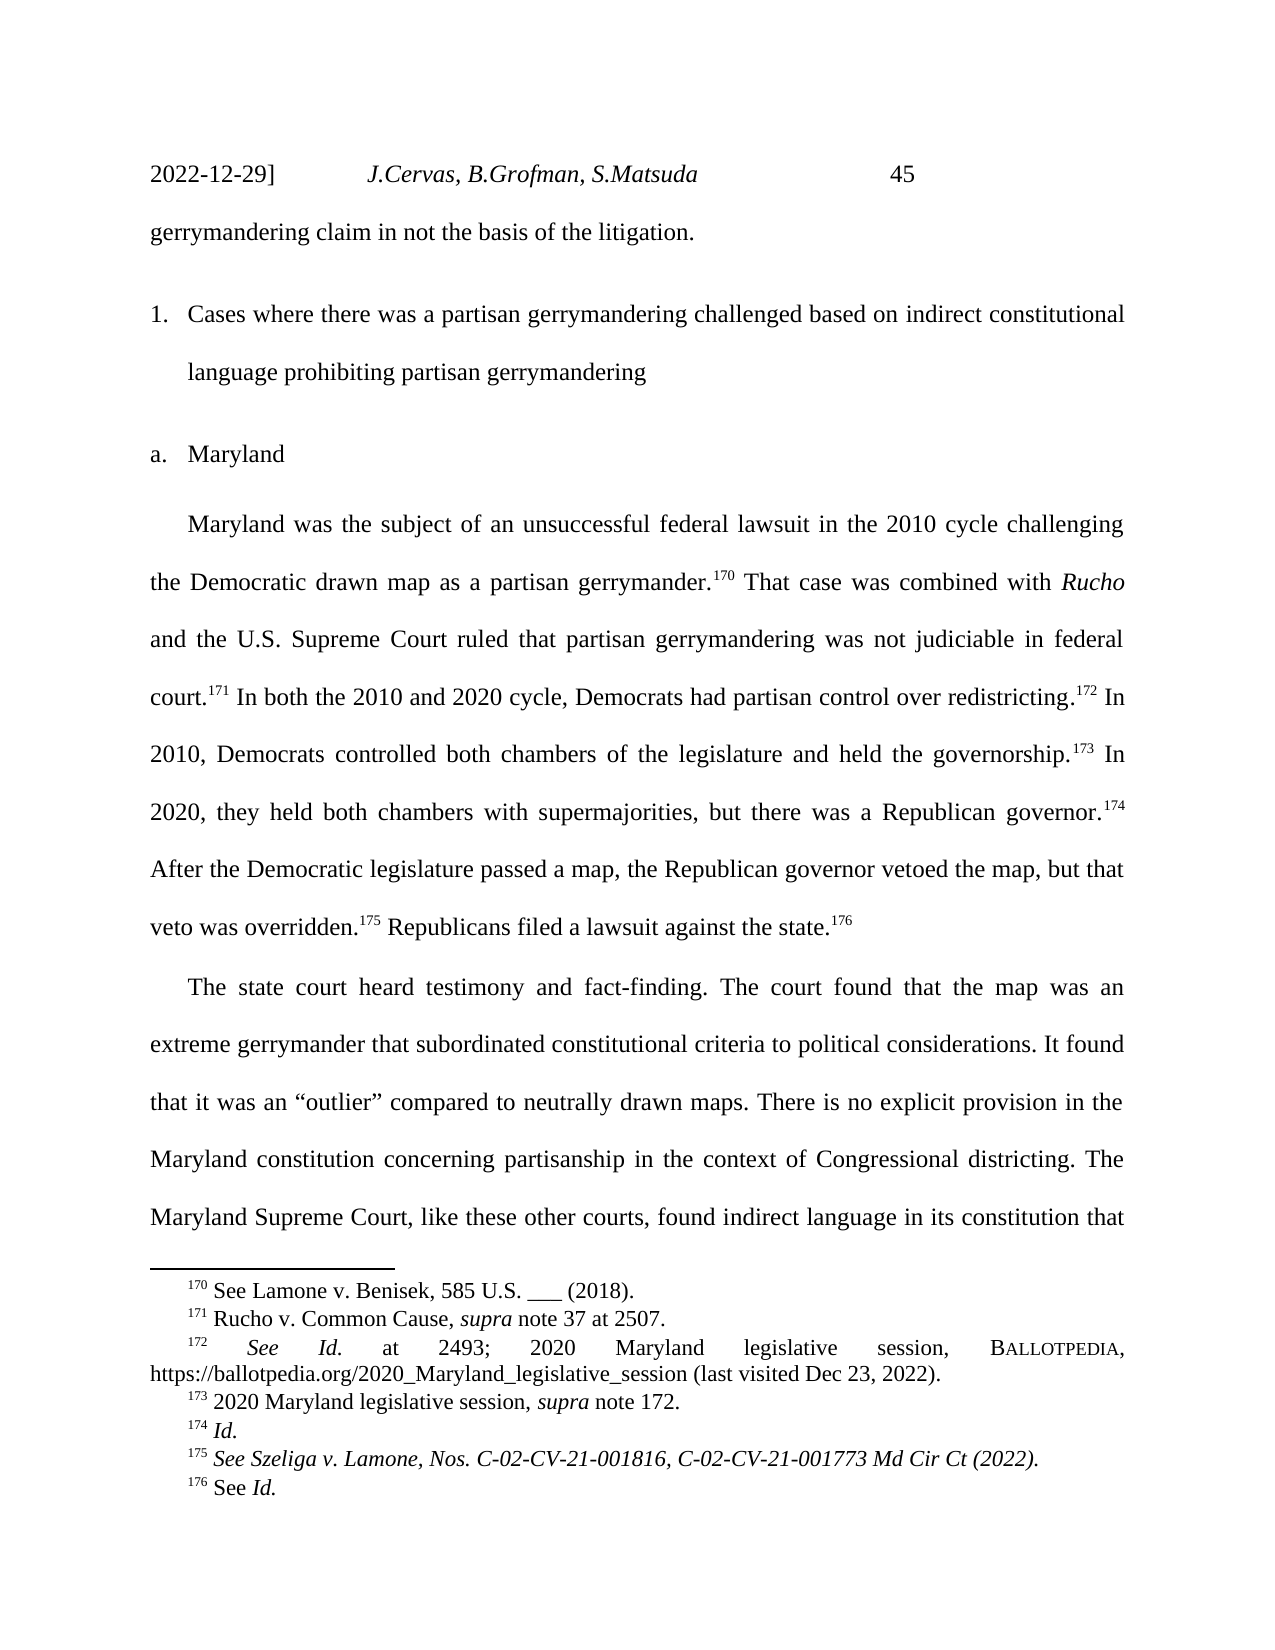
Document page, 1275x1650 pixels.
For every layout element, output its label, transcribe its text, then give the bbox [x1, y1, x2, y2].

subtitle Cases where there was a partisan gerrymandering challenged based on indirect constitutional language prohibiting partisan gerrymandering [150, 299, 1125, 386]
text Maryland was the subject of an unsuccessful federal lawsuit in the 2010 cycle challenging the Democratic drawn map as a partisan gerrymander. That case was combined with Rucho and the U.S. Supreme Court ruled that partisan gerrymandering was not judiciable in federal court. In both the 2010 and 2020 cycle, Democrats had partisan control over redistricting. In 2010, Democrats controlled both chambers of the legislature and held the governorship. In 2020, they held both chambers with supermajorities, but there was a Republican governor. After the Democratic legislature passed a map, the Republican governor vetoed the map, but that veto was overridden. Republicans filed a lawsuit against the state. [150, 509, 1125, 941]
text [150, 972, 1125, 1230]
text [150, 217, 1125, 246]
subtitle Maryland [150, 439, 1125, 468]
